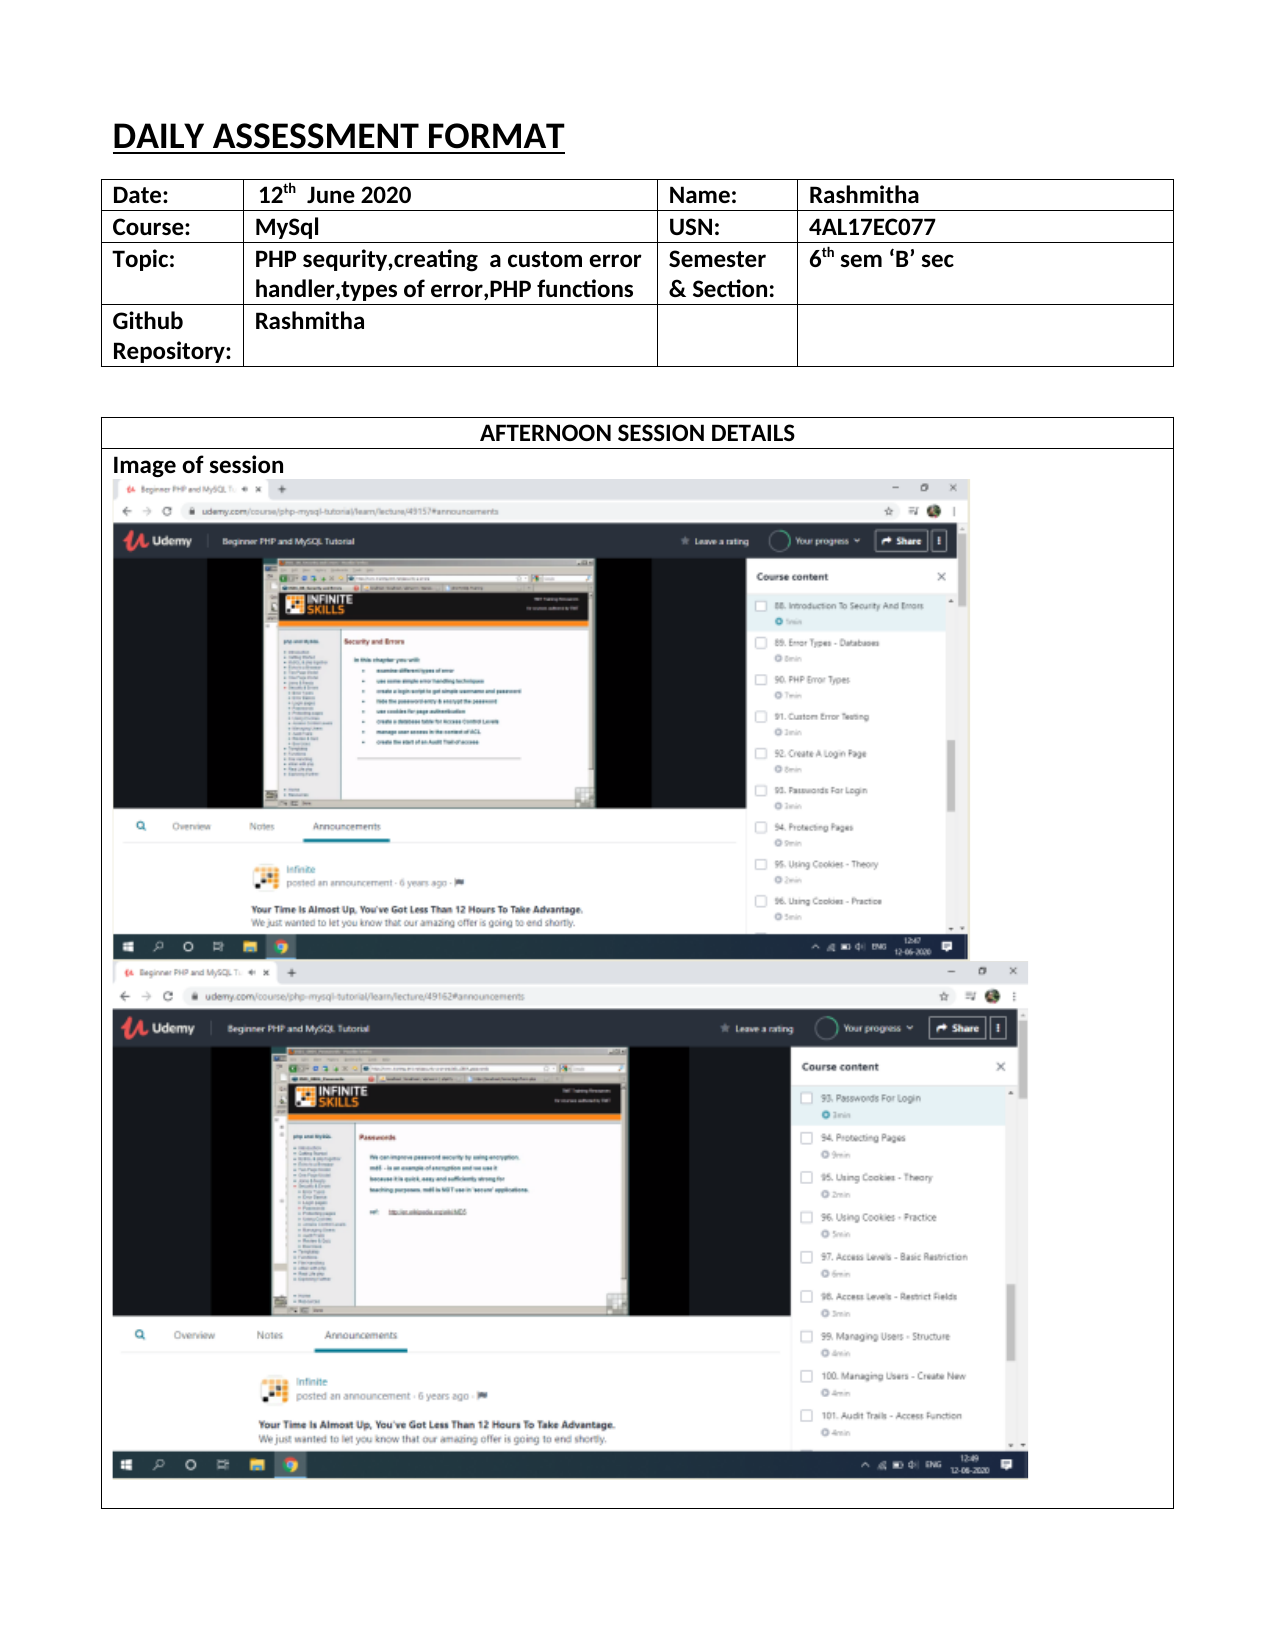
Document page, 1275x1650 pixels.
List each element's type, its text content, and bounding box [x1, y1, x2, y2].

text DAILY ASSESSMENT FORMAT [112, 112, 1162, 158]
table_header 12th June 2020 [244, 180, 657, 210]
table_header Name: [658, 180, 797, 210]
table_cell Rashmitha [244, 305, 657, 366]
table_cell [658, 305, 797, 366]
table_header Date: [102, 180, 243, 210]
table_cell Course: [102, 211, 243, 242]
table_cell 6th sem ‘B’ sec [798, 243, 1173, 304]
table_cell 4AL17EC077 [798, 211, 1173, 242]
table_cell USN: [658, 211, 797, 242]
table_cell PHP sequrity,creating a custom error handler,types of error,PHP functions [244, 243, 657, 304]
table_cell MySql [244, 211, 657, 242]
table_cell Github Repository: [102, 305, 243, 366]
table_header Rashmitha [798, 180, 1173, 210]
table_cell [798, 305, 1173, 366]
picture [112, 479, 1029, 1480]
table_cell Topic: [102, 243, 243, 304]
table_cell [102, 449, 1173, 1508]
table_cell Semester & Section: [658, 243, 797, 304]
table_header AFTERNOON SESSION DETAILS [102, 418, 1173, 448]
